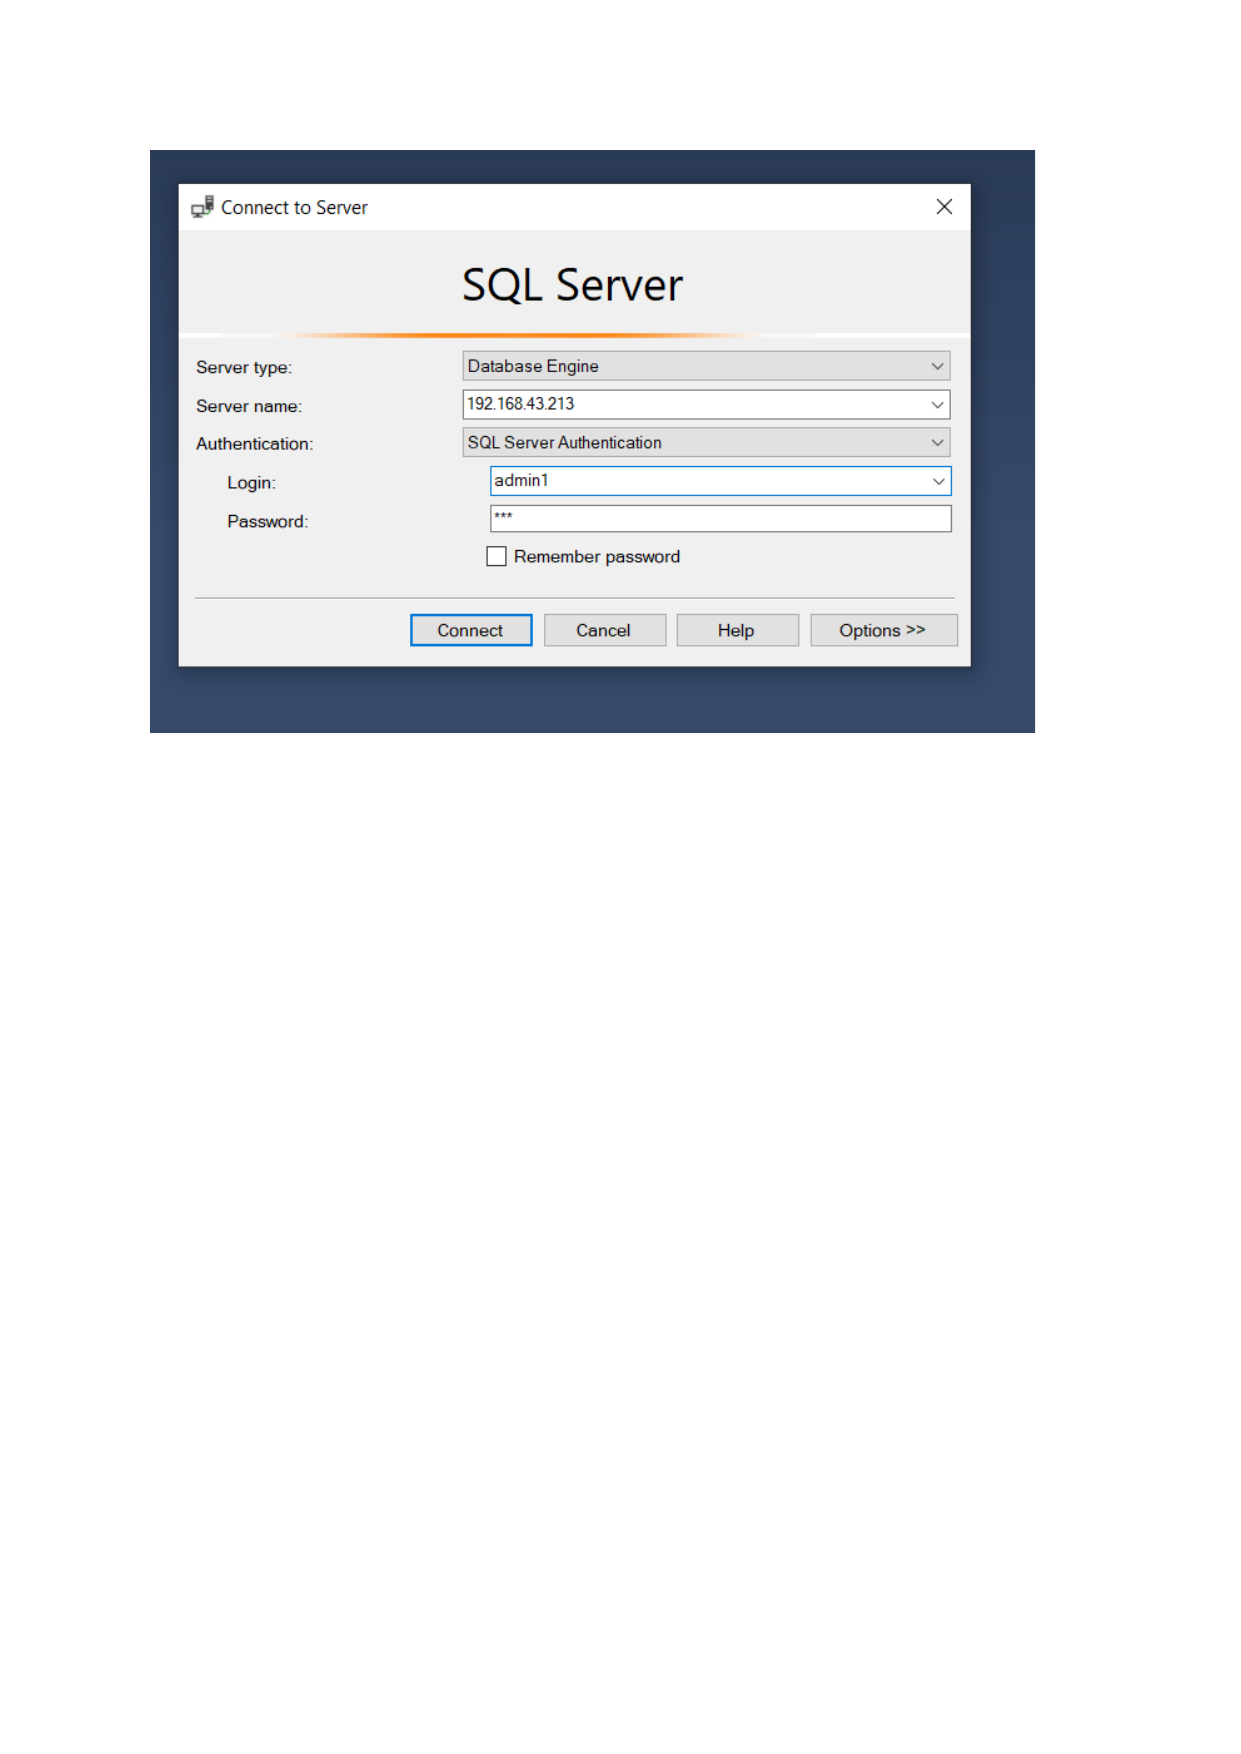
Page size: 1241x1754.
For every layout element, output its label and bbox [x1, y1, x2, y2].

picture [150, 150, 1035, 733]
